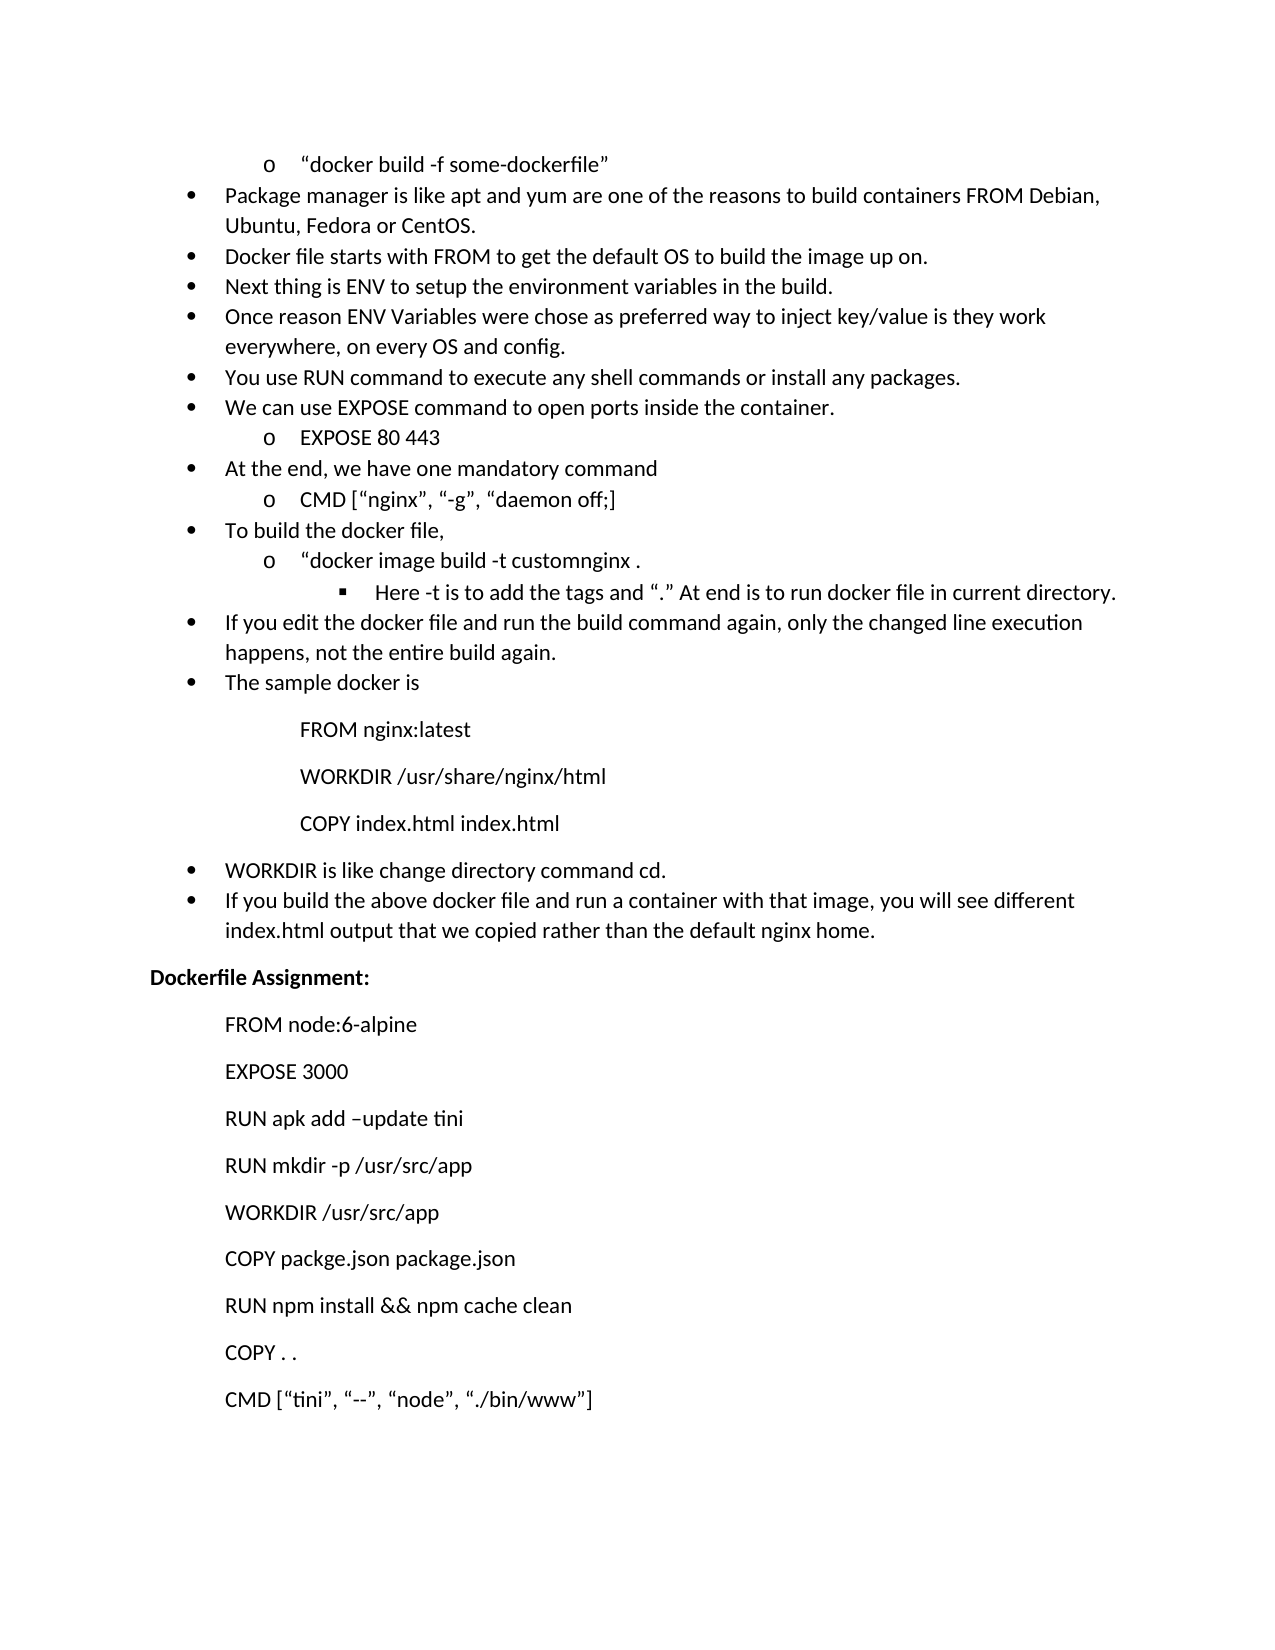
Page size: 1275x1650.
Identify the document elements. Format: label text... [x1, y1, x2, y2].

list You use RUN command to execute any shell commands or install any packages. [187, 363, 1125, 391]
text FROM nginx:latest [225, 715, 1125, 743]
list To build the docker file, [187, 516, 1125, 544]
text RUN npm install && npm cache clean [150, 1291, 1125, 1319]
list “docker build -f some-dockerfile” [262, 150, 1125, 179]
list CMD [“nginx”, “-g”, “daemon off;] [262, 485, 1125, 514]
list At the end, we have one mandatory command [187, 454, 1125, 483]
list If you edit the docker file and run the build command again, only the changed line execution happens, not the entire build again. [187, 608, 1125, 666]
list Here -t is to add the tags and “.” At end is to run docker file in current directory. [337, 578, 1125, 606]
text COPY . . [150, 1338, 1125, 1366]
text Dockerfile Assignment: [150, 963, 1125, 991]
text WORKDIR /usr/src/app [150, 1198, 1125, 1226]
list “docker image build -t customnginx . [262, 546, 1125, 576]
text RUN mkdir -p /usr/src/app [150, 1151, 1125, 1179]
text EXPOSE 3000 [150, 1057, 1125, 1085]
text COPY index.html index.html [225, 809, 1125, 837]
list EXPOSE 80 443 [262, 423, 1125, 452]
text RUN apk add –update tini [150, 1104, 1125, 1132]
list We can use EXPOSE command to open ports inside the container. [187, 393, 1125, 421]
list If you build the above docker file and run a container with that image, you will see different index.html output that we copied rather than the default nginx home. [187, 886, 1125, 944]
text CMD [“tini”, “--”, “node”, “./bin/www”] [150, 1385, 1125, 1413]
text WORKDIR /usr/share/nginx/html [225, 762, 1125, 790]
list Once reason ENV Variables were chose as preferred way to inject key/value is they work everywhere, on every OS and config. [187, 302, 1125, 361]
list Next thing is ENV to setup the environment variables in the build. [187, 272, 1125, 300]
text COPY packge.json package.json [150, 1244, 1125, 1273]
list Package manager is like apt and yum are one of the reasons to build containers FROM Debian, Ubuntu, Fedora or CentOS. [187, 181, 1125, 240]
list WORKDIR is like change directory command cd. [187, 856, 1125, 884]
text FROM node:6-alpine [150, 1010, 1125, 1038]
list Docker file starts with FROM to get the default OS to build the image up on. [187, 242, 1125, 270]
list The sample docker is [187, 668, 1125, 697]
